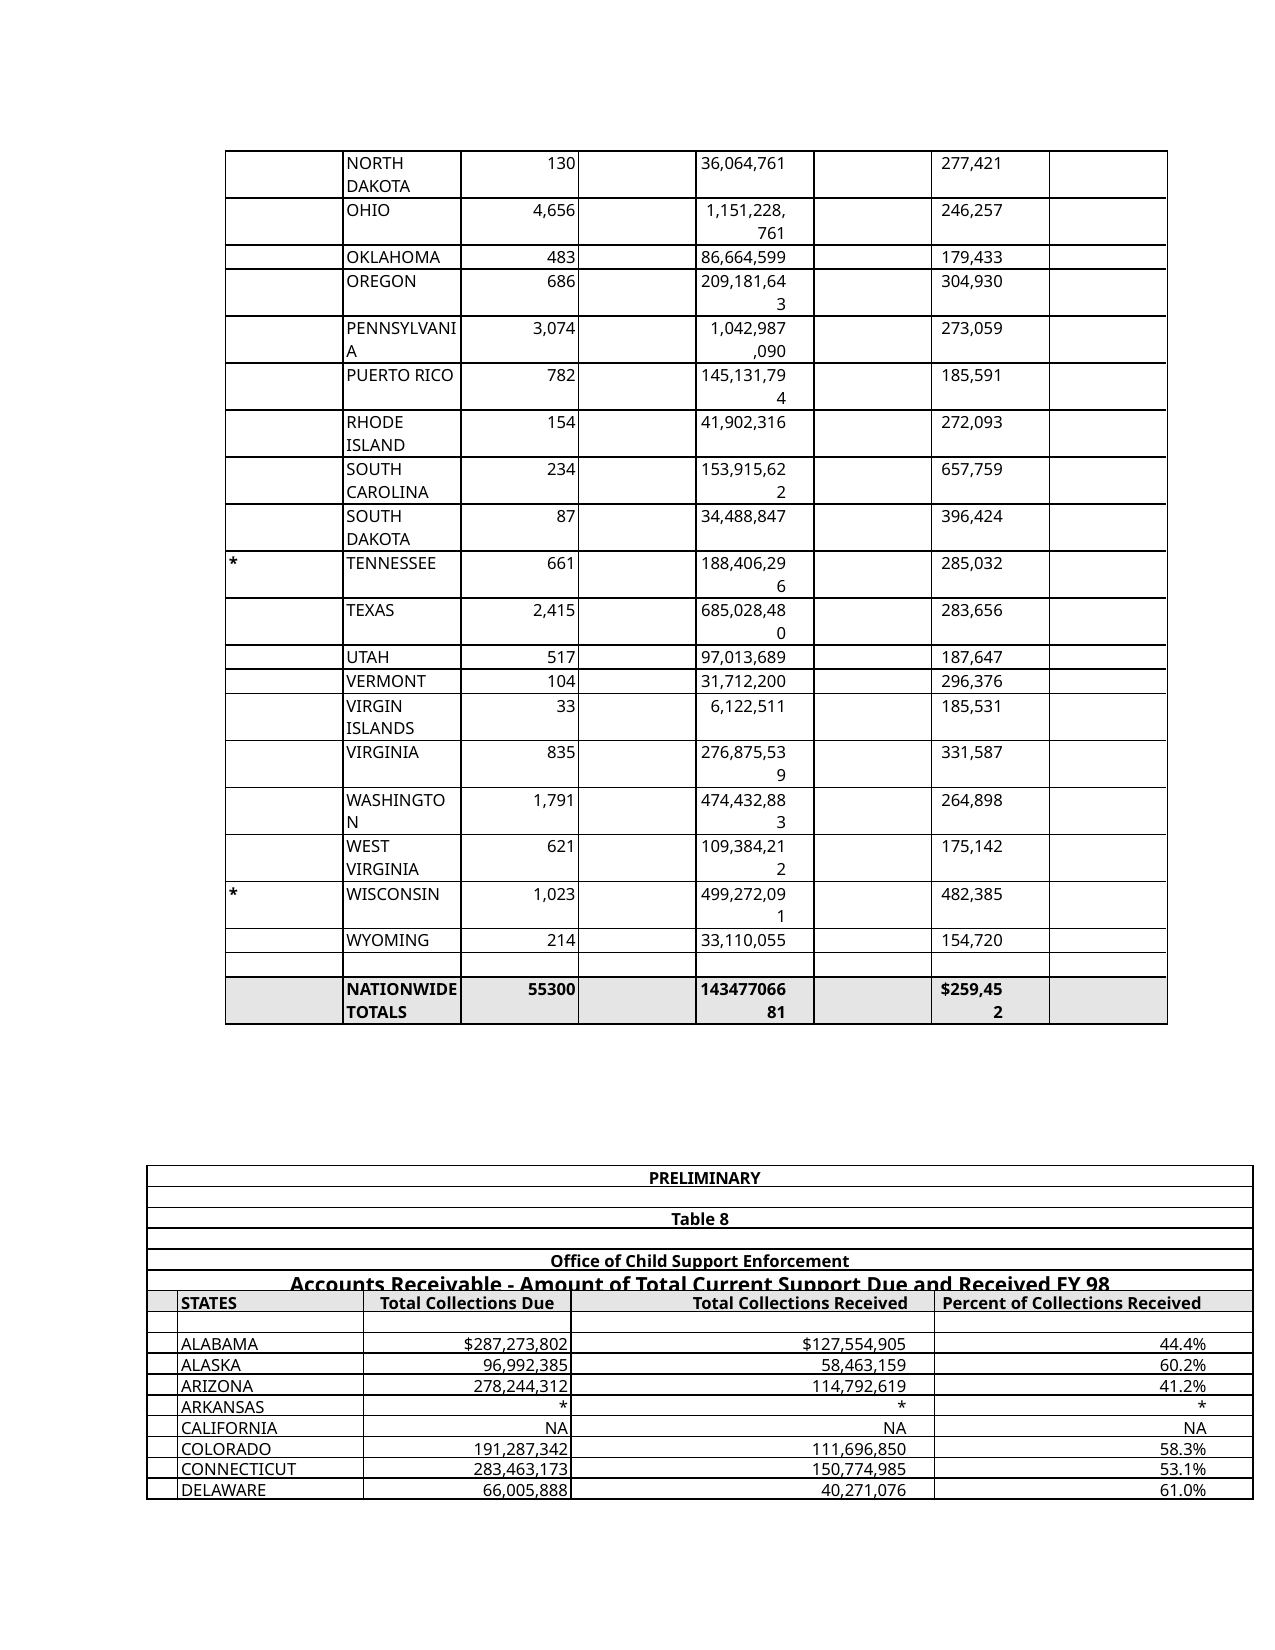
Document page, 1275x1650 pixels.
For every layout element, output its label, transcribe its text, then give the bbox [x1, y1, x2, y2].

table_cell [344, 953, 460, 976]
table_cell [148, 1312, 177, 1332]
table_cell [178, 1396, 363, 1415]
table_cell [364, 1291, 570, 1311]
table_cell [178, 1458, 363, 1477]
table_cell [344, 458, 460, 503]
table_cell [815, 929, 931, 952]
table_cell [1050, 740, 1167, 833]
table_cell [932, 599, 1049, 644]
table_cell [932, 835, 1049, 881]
table_cell [815, 152, 931, 197]
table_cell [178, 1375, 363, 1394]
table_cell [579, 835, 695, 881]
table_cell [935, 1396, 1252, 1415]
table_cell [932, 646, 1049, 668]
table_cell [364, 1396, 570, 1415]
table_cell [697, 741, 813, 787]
table_cell [1050, 362, 1167, 409]
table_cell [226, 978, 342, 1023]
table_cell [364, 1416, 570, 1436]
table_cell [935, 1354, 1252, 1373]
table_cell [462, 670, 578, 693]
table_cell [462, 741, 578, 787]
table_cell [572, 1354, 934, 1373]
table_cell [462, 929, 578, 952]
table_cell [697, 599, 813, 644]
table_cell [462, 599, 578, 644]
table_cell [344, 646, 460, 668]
table_cell 273,059 [932, 317, 1049, 362]
table_cell NORTH DAKOTA [344, 152, 460, 197]
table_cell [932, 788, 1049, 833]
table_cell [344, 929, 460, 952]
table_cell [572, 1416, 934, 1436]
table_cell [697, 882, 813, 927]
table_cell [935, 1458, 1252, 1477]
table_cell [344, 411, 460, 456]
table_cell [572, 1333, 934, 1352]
table_cell [226, 152, 342, 197]
table_cell 1,151,228,761 [697, 199, 813, 244]
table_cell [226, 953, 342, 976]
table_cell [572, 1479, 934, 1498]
table_cell PUERTO RICO [344, 364, 460, 409]
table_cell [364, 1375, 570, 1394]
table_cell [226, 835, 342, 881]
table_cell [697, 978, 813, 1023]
table_cell [1050, 197, 1167, 244]
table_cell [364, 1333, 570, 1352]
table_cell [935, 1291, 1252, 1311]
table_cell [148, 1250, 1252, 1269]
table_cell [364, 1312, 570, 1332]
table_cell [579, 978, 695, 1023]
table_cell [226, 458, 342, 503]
table_cell 209,181,643 [697, 270, 813, 315]
table_cell 86,664,599 [697, 246, 813, 268]
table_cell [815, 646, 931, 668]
table_cell [579, 152, 695, 197]
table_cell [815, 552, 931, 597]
table_cell [815, 199, 931, 244]
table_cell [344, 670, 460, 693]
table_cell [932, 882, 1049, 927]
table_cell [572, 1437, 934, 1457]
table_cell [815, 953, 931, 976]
table_cell [226, 246, 342, 268]
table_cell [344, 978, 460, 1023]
table_cell [815, 270, 931, 315]
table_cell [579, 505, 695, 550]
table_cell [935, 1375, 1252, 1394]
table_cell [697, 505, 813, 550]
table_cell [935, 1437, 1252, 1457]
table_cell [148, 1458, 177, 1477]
table_cell 246,257 [932, 199, 1049, 244]
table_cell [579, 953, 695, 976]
table_cell [1050, 244, 1167, 268]
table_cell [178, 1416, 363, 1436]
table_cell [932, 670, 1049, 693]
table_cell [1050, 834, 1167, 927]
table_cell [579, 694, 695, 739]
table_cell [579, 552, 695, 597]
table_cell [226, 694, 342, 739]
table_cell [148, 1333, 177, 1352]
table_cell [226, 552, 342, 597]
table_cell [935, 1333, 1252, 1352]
table_cell 782 [462, 364, 578, 409]
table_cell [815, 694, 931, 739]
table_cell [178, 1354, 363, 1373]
table_cell [579, 317, 695, 362]
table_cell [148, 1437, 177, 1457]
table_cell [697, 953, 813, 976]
table_cell OREGON [344, 270, 460, 315]
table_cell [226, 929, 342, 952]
table_cell 145,131,794 [697, 364, 813, 409]
table_cell 304,930 [932, 270, 1049, 315]
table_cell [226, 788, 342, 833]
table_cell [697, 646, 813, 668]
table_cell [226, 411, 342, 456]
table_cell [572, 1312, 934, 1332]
table_cell 179,433 [932, 246, 1049, 268]
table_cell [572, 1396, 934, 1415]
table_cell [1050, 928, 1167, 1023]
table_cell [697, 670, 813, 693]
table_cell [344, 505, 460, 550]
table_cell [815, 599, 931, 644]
table_cell 686 [462, 270, 578, 315]
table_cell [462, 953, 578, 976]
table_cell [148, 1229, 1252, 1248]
table_cell 3,074 [462, 317, 578, 362]
table_cell [226, 199, 342, 244]
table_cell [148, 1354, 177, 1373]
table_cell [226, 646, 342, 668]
table_cell 483 [462, 246, 578, 268]
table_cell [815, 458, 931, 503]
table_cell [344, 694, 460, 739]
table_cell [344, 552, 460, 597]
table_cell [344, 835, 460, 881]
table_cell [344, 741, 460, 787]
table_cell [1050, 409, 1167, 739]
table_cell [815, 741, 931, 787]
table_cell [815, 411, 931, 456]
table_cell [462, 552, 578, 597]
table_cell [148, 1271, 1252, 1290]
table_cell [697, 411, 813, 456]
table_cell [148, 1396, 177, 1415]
table_cell 4,656 [462, 199, 578, 244]
table_cell [1050, 268, 1167, 315]
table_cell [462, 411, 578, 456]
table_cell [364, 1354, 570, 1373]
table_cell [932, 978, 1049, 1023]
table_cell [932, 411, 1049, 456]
table_cell [579, 270, 695, 315]
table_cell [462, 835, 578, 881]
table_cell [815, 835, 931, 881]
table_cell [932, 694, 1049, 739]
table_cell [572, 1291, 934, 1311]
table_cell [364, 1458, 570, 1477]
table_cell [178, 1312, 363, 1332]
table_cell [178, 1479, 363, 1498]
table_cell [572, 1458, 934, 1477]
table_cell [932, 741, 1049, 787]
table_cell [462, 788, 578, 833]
table_cell [815, 364, 931, 409]
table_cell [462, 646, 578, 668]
table_cell [226, 270, 342, 315]
table_cell [1050, 152, 1167, 197]
table_cell OKLAHOMA [344, 246, 460, 268]
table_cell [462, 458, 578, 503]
table_cell PENNSYLVANIA [344, 317, 460, 362]
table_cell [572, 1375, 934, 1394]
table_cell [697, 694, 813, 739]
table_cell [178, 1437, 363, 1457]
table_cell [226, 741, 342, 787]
table_cell [226, 317, 342, 362]
table_cell OHIO [344, 199, 460, 244]
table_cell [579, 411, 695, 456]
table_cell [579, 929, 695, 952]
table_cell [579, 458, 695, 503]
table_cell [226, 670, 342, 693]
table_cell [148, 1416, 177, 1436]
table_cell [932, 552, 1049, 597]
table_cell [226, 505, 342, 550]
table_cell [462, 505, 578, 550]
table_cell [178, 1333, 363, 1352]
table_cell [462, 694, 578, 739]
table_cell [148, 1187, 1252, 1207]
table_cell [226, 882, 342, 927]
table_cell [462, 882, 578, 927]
table_cell 1,042,987,090 [697, 317, 813, 362]
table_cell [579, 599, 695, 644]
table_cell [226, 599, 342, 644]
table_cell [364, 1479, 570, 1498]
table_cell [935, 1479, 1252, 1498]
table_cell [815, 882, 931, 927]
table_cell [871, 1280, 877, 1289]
table_cell 130 [462, 152, 578, 197]
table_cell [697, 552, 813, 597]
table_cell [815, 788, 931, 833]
table_cell [815, 246, 931, 268]
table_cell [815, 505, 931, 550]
table_cell [579, 246, 695, 268]
table_cell [1050, 315, 1167, 362]
table_cell 185,591 [932, 364, 1049, 409]
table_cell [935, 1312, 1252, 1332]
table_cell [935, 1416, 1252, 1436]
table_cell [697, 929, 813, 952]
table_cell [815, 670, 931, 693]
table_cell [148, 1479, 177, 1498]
table_cell [579, 199, 695, 244]
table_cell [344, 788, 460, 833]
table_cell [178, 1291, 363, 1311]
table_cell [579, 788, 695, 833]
table_cell 277,421 [932, 152, 1049, 197]
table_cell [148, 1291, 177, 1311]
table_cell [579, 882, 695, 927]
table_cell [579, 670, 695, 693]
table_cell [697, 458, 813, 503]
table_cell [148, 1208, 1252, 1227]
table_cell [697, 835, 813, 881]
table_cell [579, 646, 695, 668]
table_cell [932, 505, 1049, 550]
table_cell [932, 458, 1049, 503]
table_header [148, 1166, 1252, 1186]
table_cell [815, 317, 931, 362]
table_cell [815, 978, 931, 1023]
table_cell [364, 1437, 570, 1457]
table_cell [226, 364, 342, 409]
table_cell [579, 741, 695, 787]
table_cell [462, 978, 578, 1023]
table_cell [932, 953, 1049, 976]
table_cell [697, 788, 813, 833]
table_cell 36,064,761 [697, 152, 813, 197]
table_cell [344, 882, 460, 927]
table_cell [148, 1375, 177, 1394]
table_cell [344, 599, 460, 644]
table_cell [579, 364, 695, 409]
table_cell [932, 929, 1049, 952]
